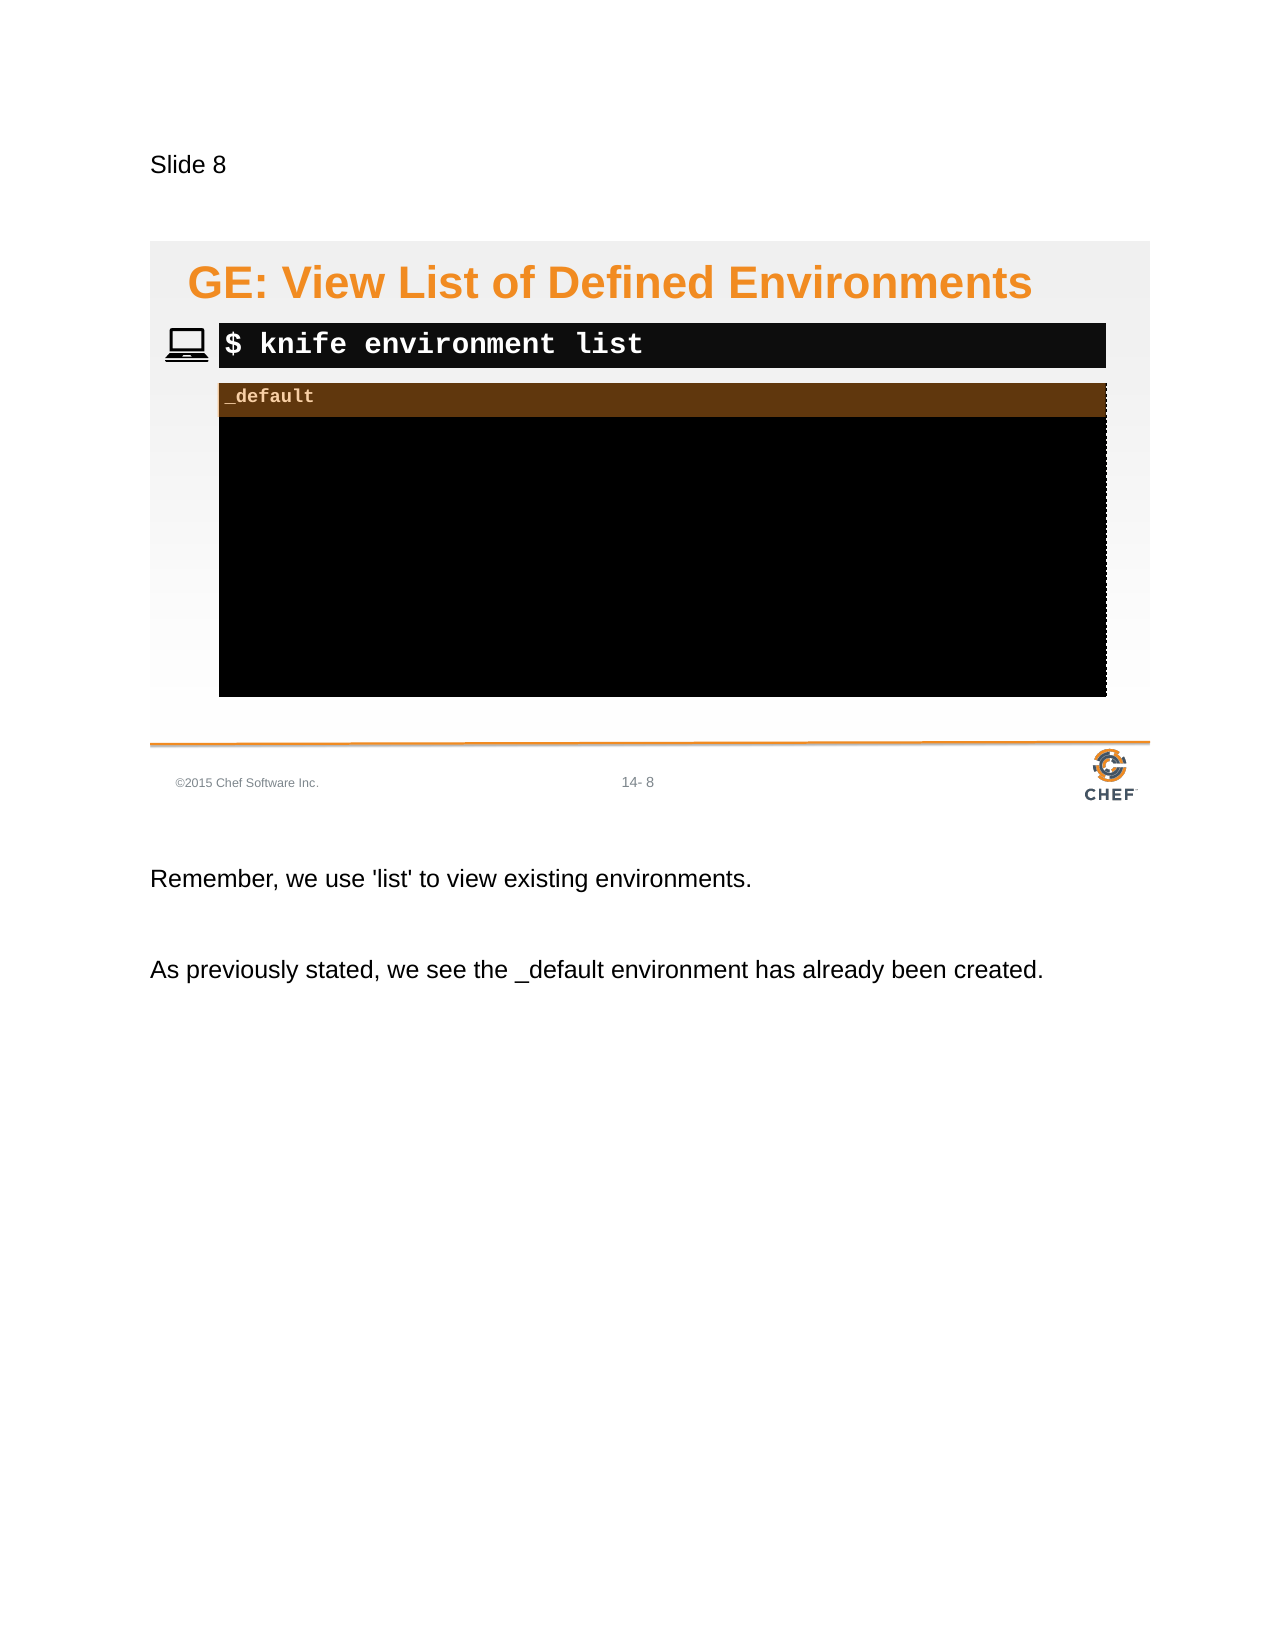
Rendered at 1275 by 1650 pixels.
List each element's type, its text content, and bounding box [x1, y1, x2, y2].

text Remember, we use 'list' to view existing environments. [150, 864, 1125, 893]
text As previously stated, we see the _default environment has already been created. [150, 955, 1125, 983]
text Slide 8 [150, 150, 1125, 179]
